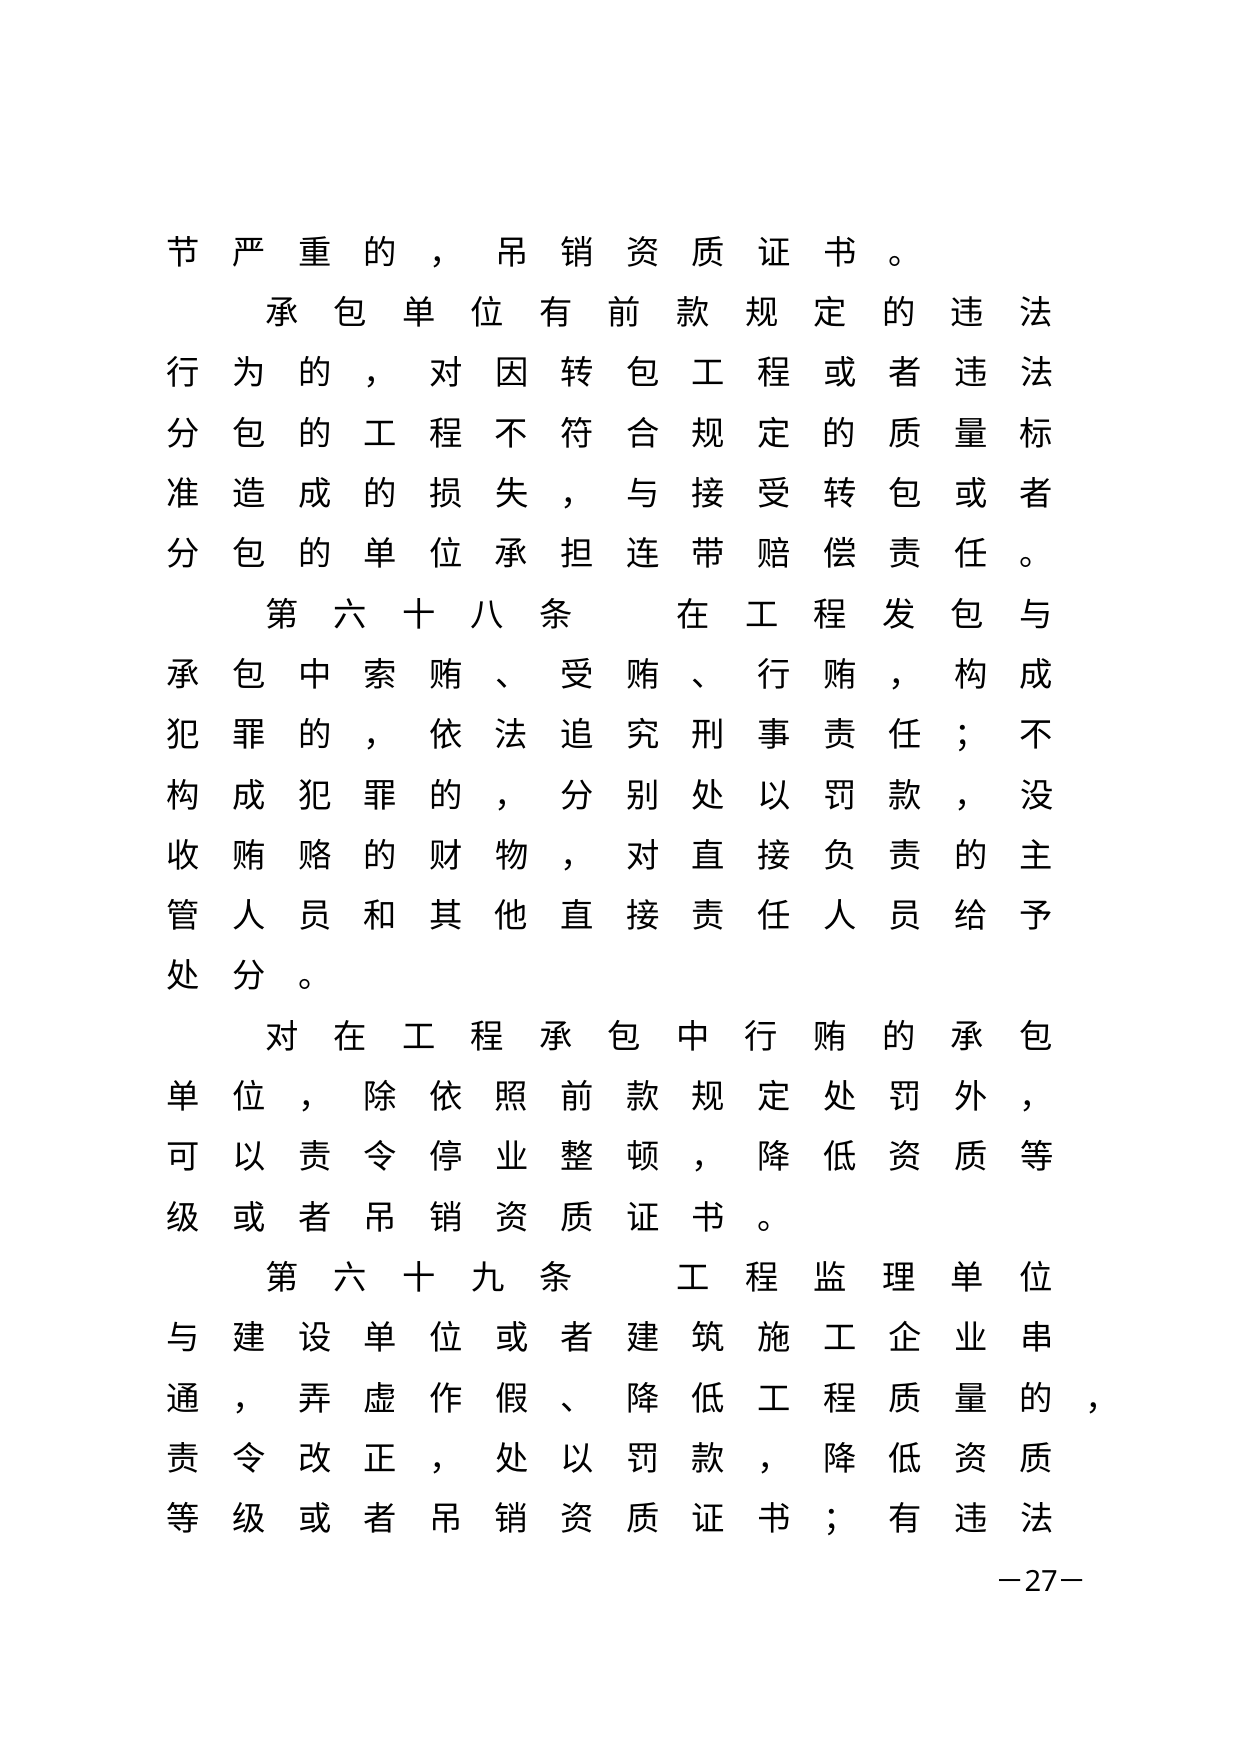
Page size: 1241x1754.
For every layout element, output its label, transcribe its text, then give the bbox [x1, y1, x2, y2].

text 第六十八条 在工程发包与承包中索贿、受贿、行贿，构成犯罪的，依法追究刑事责任；不构成犯罪的，分别处以罚款，没收贿赂的财物，对直接负责的主管人员和其他直接责任人员给予处分。 [167, 581, 1085, 1003]
text 对在工程承包中行贿的承包单位，除依照前款规定处罚外，可以责令停业整顿，降低资质等级或者吊销资质证书。 [167, 1003, 1085, 1245]
text 第六十九条 工程监理单位与建设单位或者建筑施工企业串通，弄虚作假、降低工程质量的，责令改正，处以罚款，降低资质等级或者吊销资质证书；有违法所得的，予以没收；造成损失的，承担连带赔偿责任；构成犯罪的，依法追究刑事责任。 [167, 1245, 1085, 1546]
text 第六十七条 承包单位将承包的工程转包的，或者违反本法规定进行分包的，责令改正，没收违法所得，并处罚款，可以责令停业整顿，降低资质等级；情节严重的，吊销资质证书。 [167, 219, 1085, 280]
text 承包单位有前款规定的违法行为的，对因转包工程或者违法分包的工程不符合规定的质量标准造成的损失，与接受转包或者分包的单位承担连带赔偿责任。 [167, 280, 1085, 581]
